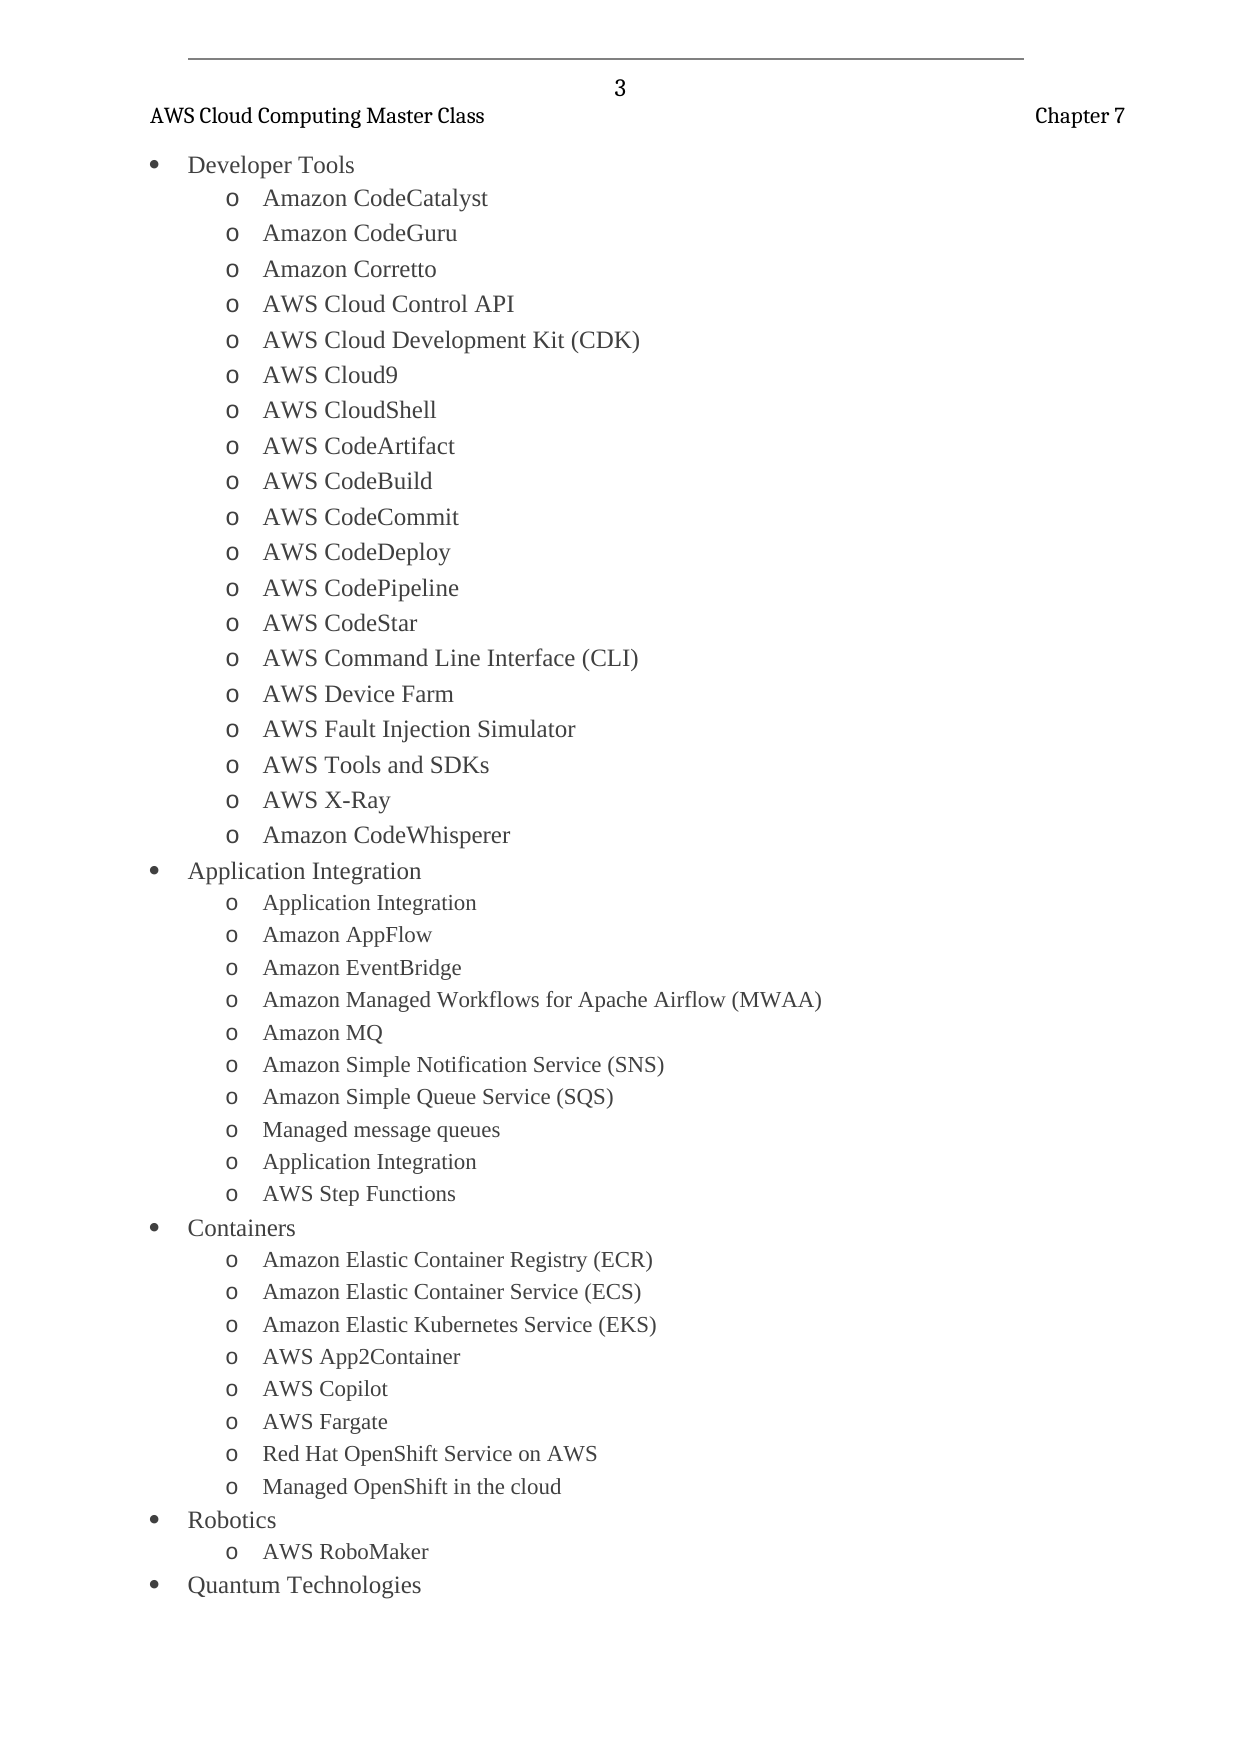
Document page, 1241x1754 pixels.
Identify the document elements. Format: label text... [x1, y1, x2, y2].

list Amazon Simple Queue Service (SQS) [225, 1083, 1090, 1112]
list AWS CodeCommit [225, 502, 1090, 533]
list Managed message queues [225, 1116, 1090, 1144]
list AWS Cloud9 [225, 360, 1090, 391]
list AWS Cloud Control API [225, 289, 1090, 320]
list AWS Fault Injection Simulator [225, 714, 1090, 745]
list AWS CodeArtifact [225, 431, 1090, 462]
list Robotics [150, 1505, 1090, 1534]
list Amazon CodeCatalyst [225, 183, 1090, 214]
list Amazon Elastic Container Registry (ECR) [225, 1246, 1090, 1274]
list Amazon Elastic Container Service (ECS) [225, 1278, 1090, 1307]
list Quantum Technologies [150, 1571, 1090, 1599]
list Managed OpenShift in the cloud [225, 1473, 1090, 1501]
list Amazon Corretto [225, 254, 1090, 285]
list Amazon CodeWhisperer [225, 821, 1090, 851]
list Amazon MQ [225, 1018, 1090, 1047]
list AWS CodeStar [225, 608, 1090, 639]
list Amazon Simple Notification Service (SNS) [225, 1051, 1090, 1079]
list AWS App2Container [225, 1343, 1090, 1371]
list AWS Cloud Development Kit (CDK) [225, 325, 1090, 356]
list Developer Tools [150, 150, 1090, 179]
list Amazon EventBridge [225, 954, 1090, 982]
list AWS CodePipeline [225, 573, 1090, 603]
list AWS Command Line Interface (CLI) [225, 643, 1090, 674]
list AWS Copilot [225, 1376, 1090, 1404]
list Amazon CodeGuru [225, 218, 1090, 249]
list AWS Step Functions [225, 1181, 1090, 1209]
list Amazon Elastic Kubernetes Service (EKS) [225, 1311, 1090, 1339]
list Red Hat OpenShift Service on AWS [225, 1440, 1090, 1468]
list AWS Tools and SDKs [225, 750, 1090, 781]
list Amazon Managed Workflows for Apache Airflow (MWAA) [225, 986, 1090, 1014]
list Application Integration [225, 1148, 1090, 1176]
list Amazon AppFlow [225, 921, 1090, 949]
list AWS CodeDeploy [225, 537, 1090, 568]
list AWS CloudShell [225, 396, 1090, 426]
list Application Integration [150, 856, 1090, 885]
list AWS CodeBuild [225, 466, 1090, 497]
list Containers [150, 1213, 1090, 1242]
list AWS Fargate [225, 1408, 1090, 1436]
list AWS X-Ray [225, 785, 1090, 816]
list Application Integration [225, 889, 1090, 917]
list AWS RoboMaker [225, 1538, 1090, 1566]
list AWS Device Farm [225, 679, 1090, 710]
